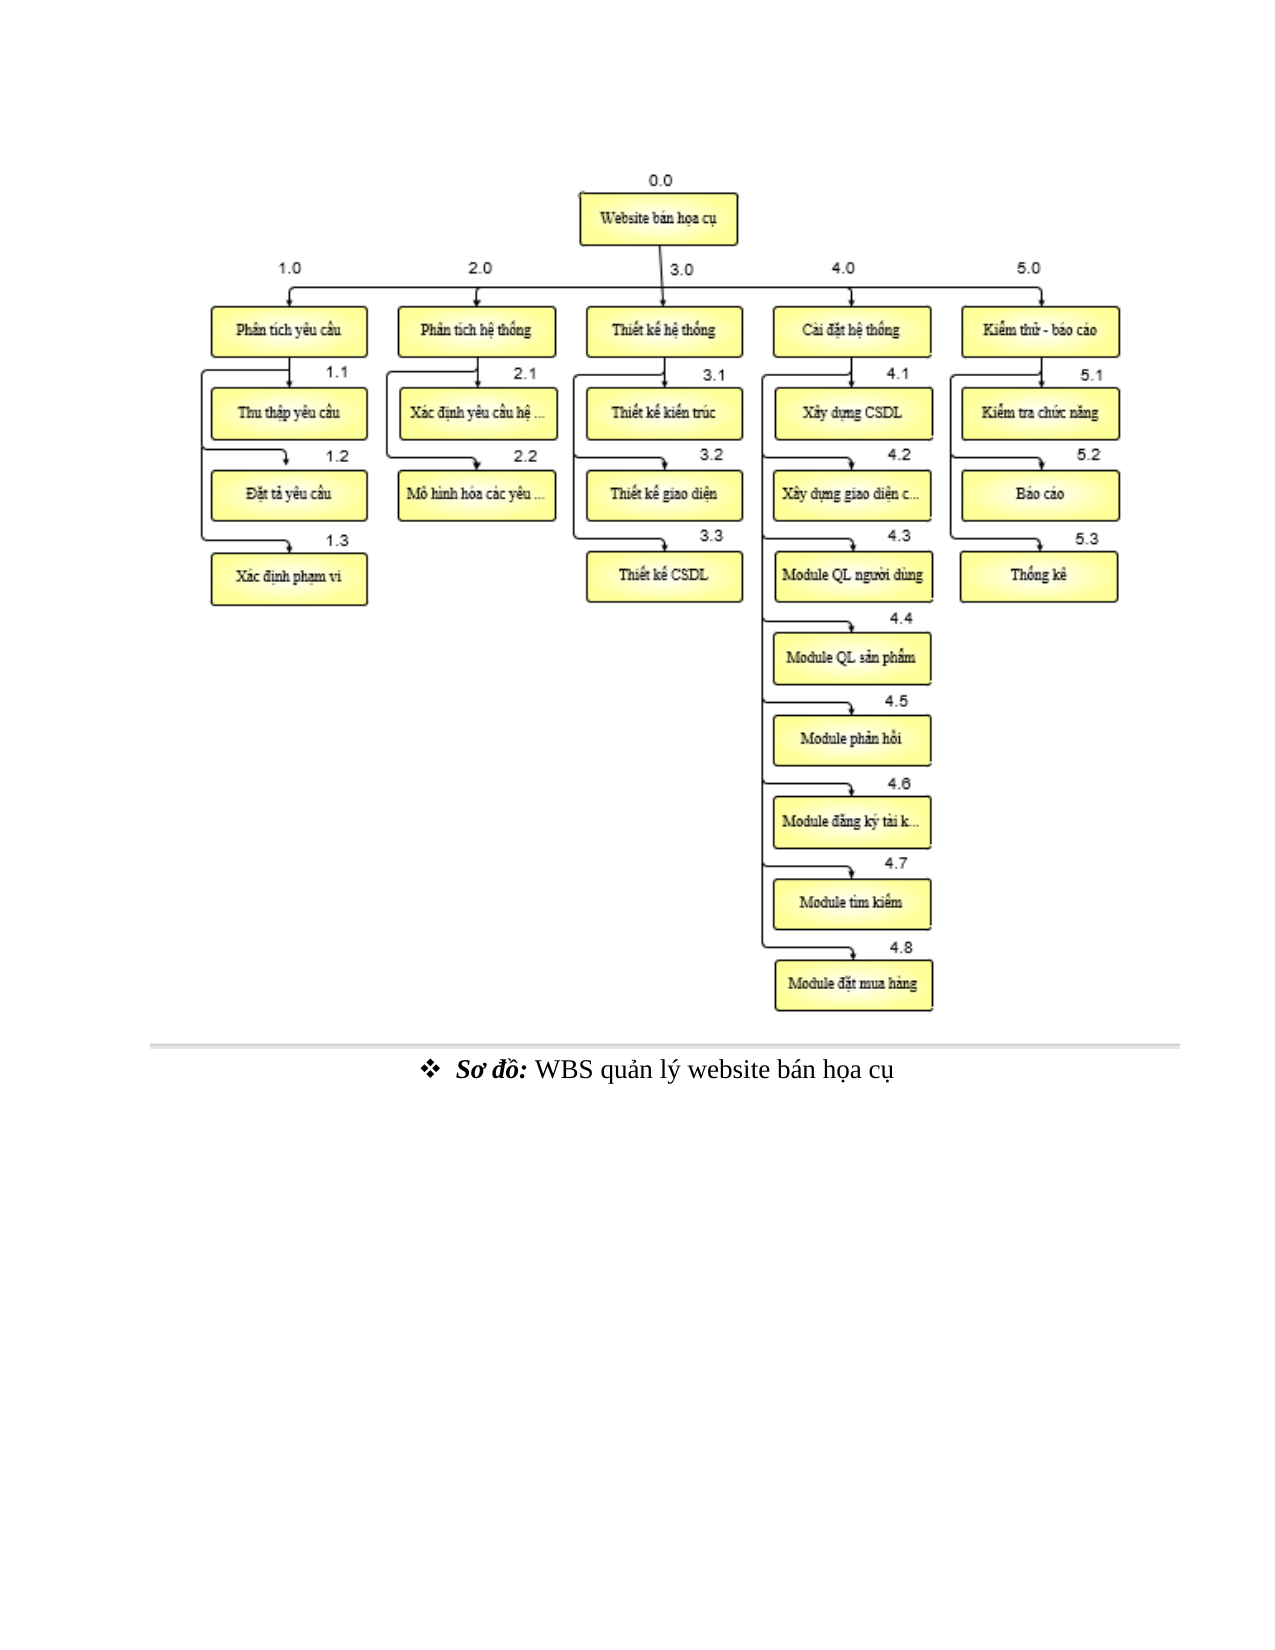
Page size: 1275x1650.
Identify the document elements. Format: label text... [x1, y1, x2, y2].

list Sơ đồ: WBS quản lý website bán họa cụ [187, 1053, 1125, 1085]
picture [150, 150, 1180, 1049]
